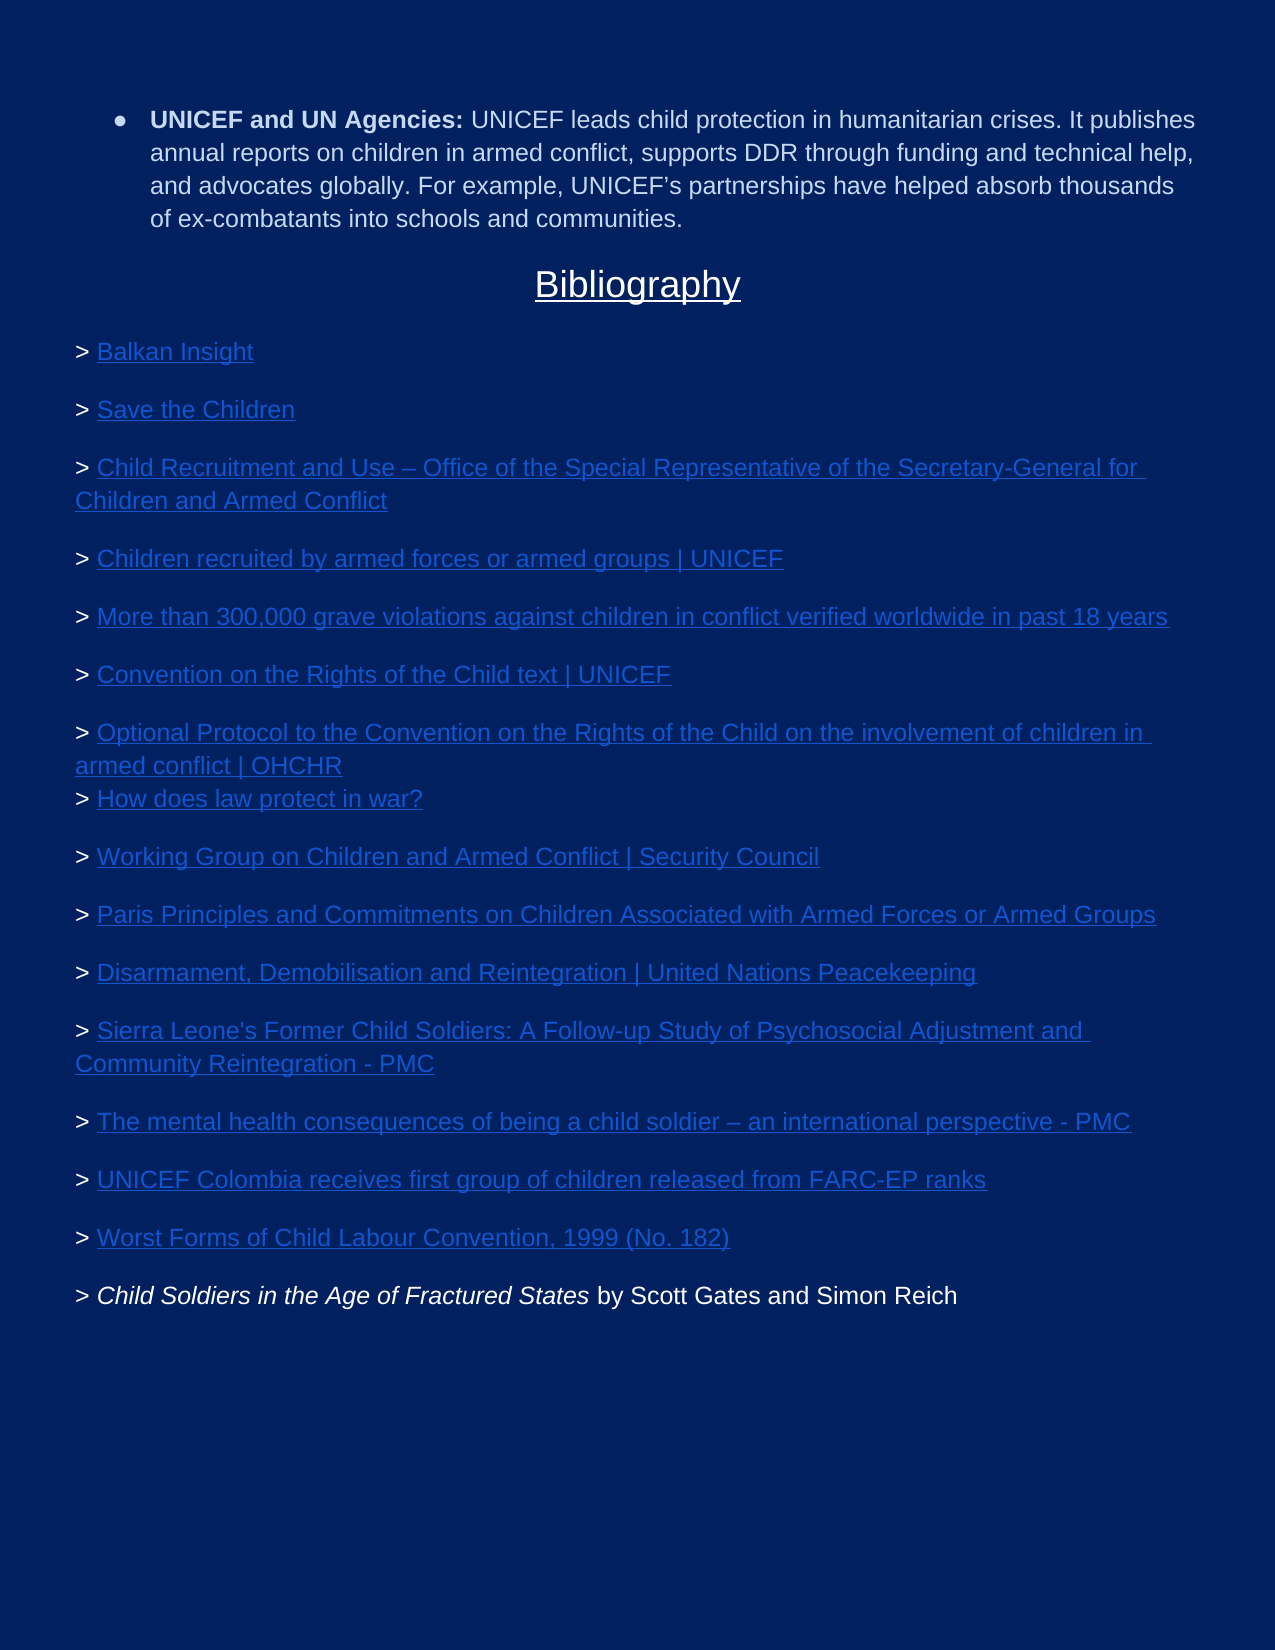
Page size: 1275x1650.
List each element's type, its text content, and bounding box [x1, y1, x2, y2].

text > Children recruited by armed forces or armed groups | UNICEF [75, 478, 1200, 507]
text > Optional Protocol to the Convention on the Rights of the Child on the involvement of children in armed conflict | OHCHR > How does law protect in war? [75, 652, 1200, 747]
text > Disarmament, Demobilisation and Reintegration | United Nations Peacekeeping [75, 892, 1200, 921]
text > Save the Children [75, 329, 1200, 358]
text > The mental health consequences of being a child soldier – an international perspective - PMC [75, 1041, 1200, 1070]
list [112, 105, 1200, 167]
text > Paris Principles and Commitments on Children Associated with Armed Forces or Armed Groups [75, 834, 1200, 863]
text > Working Group on Children and Armed Conflict | Security Council [75, 776, 1200, 805]
text > Child Soldiers in the Age of Fractured States by Scott Gates and Simon Reich [75, 1215, 1200, 1244]
text > Balkan Insight [75, 271, 1200, 299]
text > More than 300,000 grave violations against children in conflict verified worldwide in past 18 years [75, 536, 1200, 565]
text > Worst Forms of Child Labour Convention, 1999 (No. 182) [75, 1157, 1200, 1186]
text > Child Recruitment and Use – Office of the Special Representative of the Secretary-General for Children and Armed Conflict [75, 387, 1200, 449]
text > Sierra Leone's Former Child Soldiers: A Follow-up Study of Psychosocial Adjustment and Community Reintegration - PMC [75, 950, 1200, 1012]
text > Convention on the Rights of the Child text | UNICEF [75, 594, 1200, 623]
text Bibliography [75, 196, 1200, 239]
text > UNICEF Colombia receives first group of children released from FARC-EP ranks [75, 1099, 1200, 1128]
